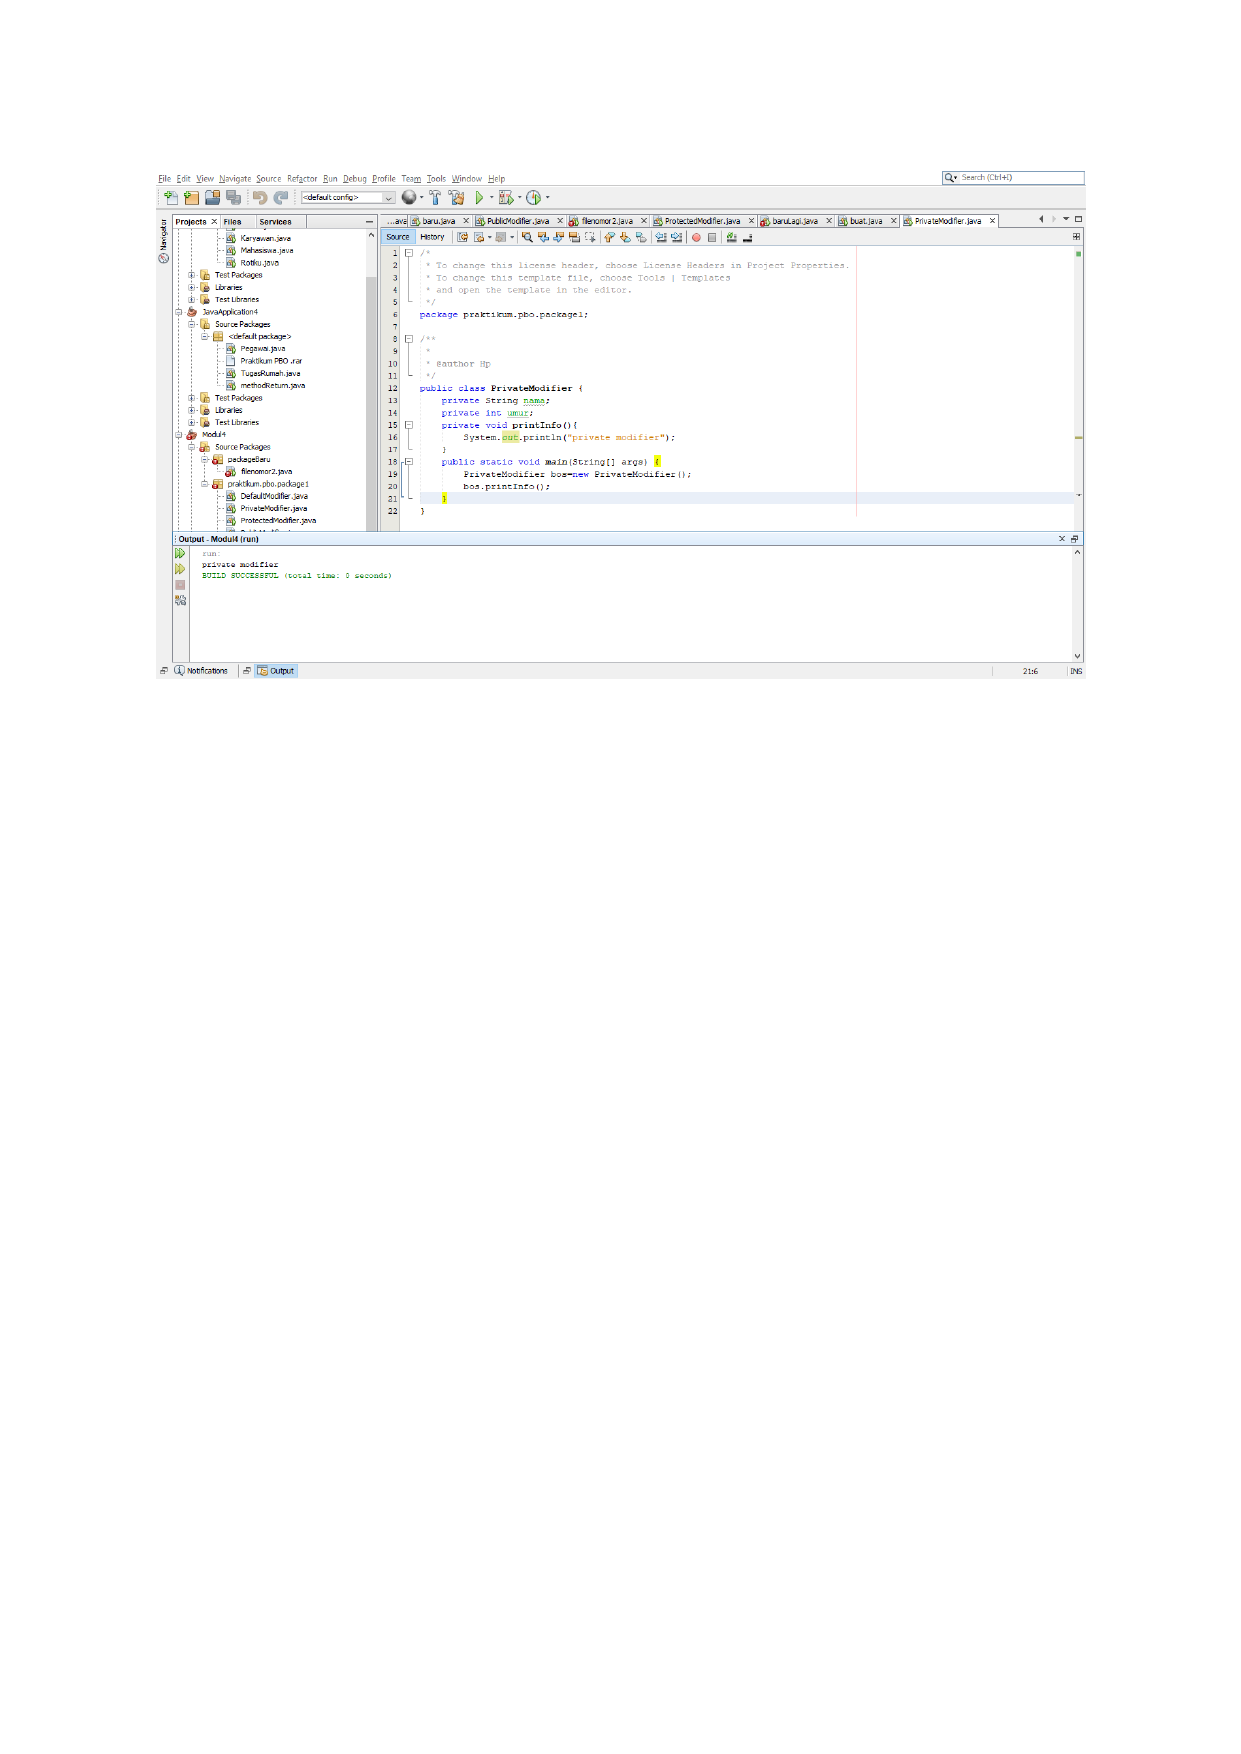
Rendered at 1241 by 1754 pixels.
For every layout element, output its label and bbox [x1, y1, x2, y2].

picture [150, 150, 1091, 684]
